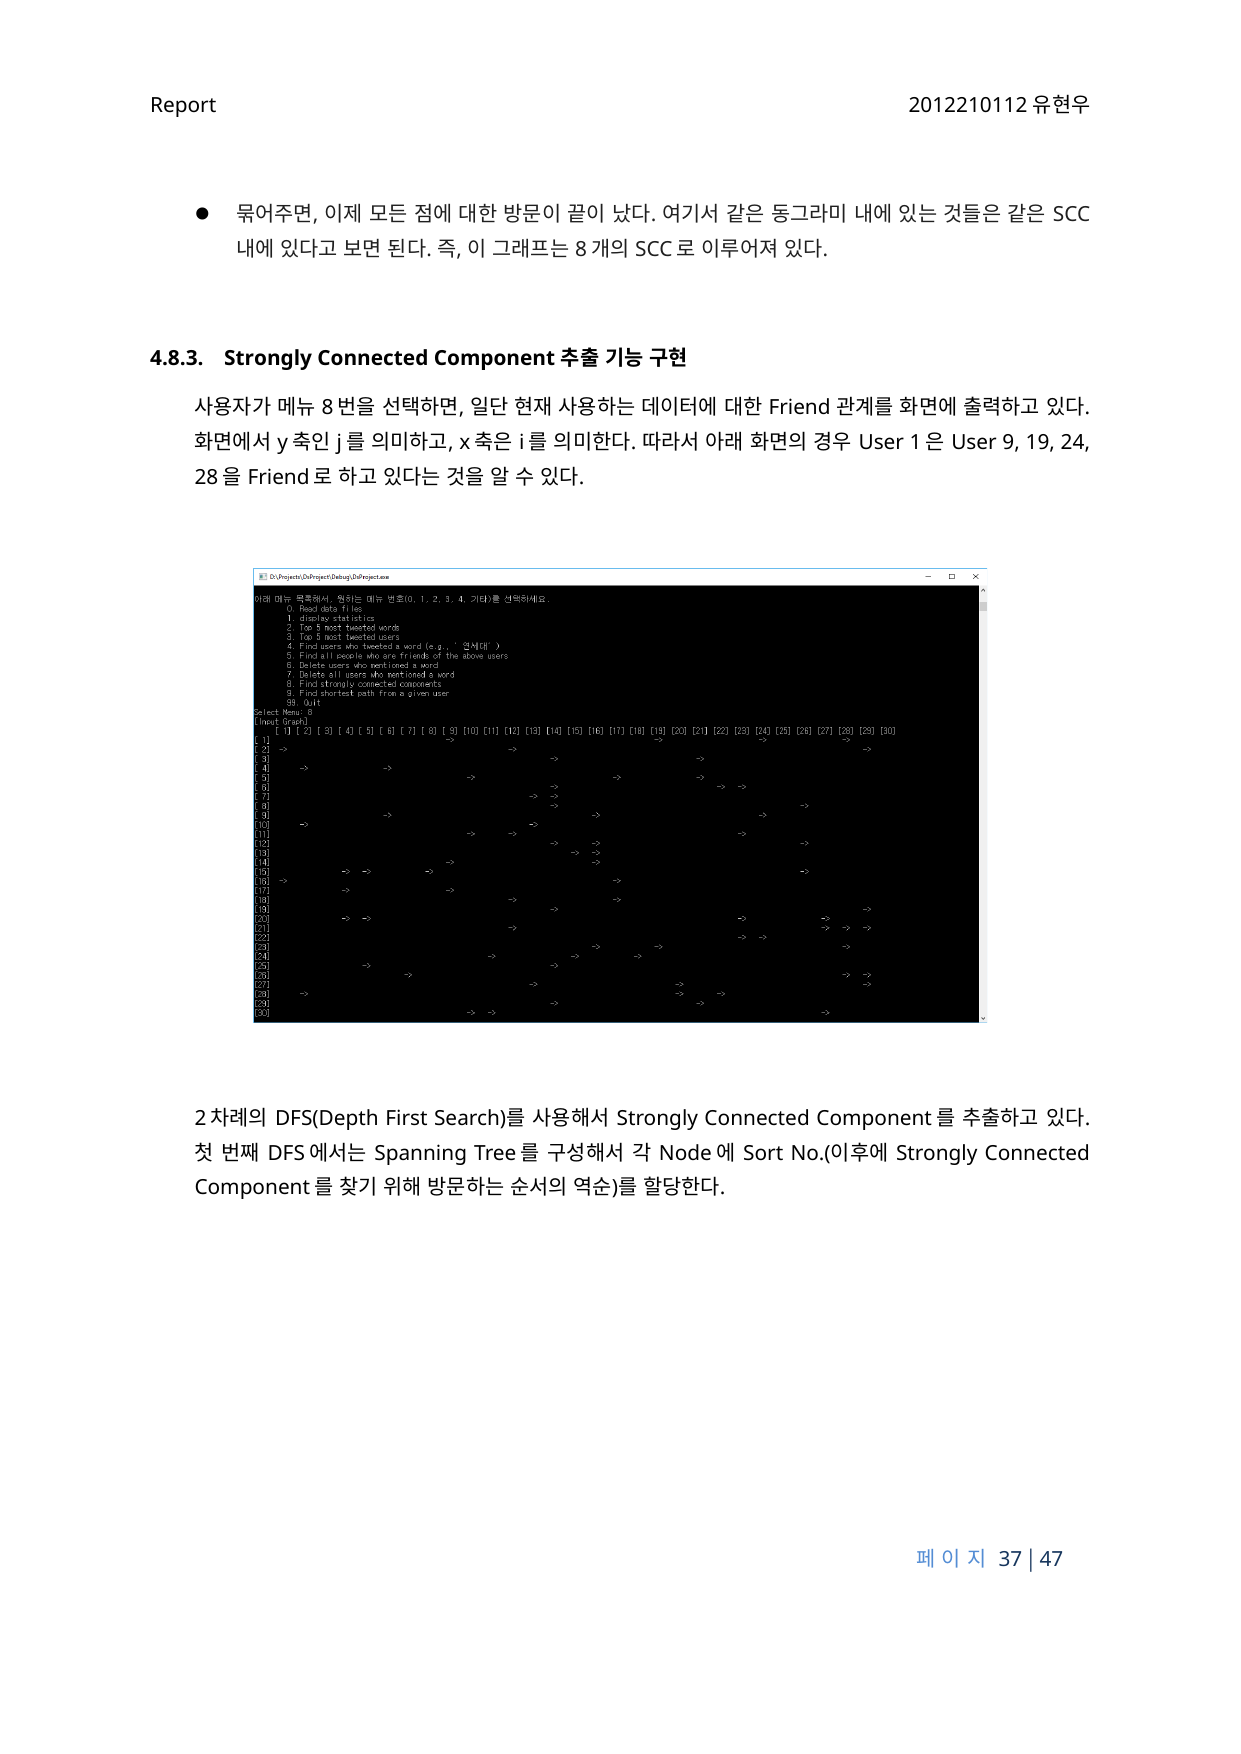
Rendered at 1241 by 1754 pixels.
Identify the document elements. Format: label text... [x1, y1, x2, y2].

list 사용자가 메뉴 8번을 선택하면, 일단 현재 사용하는 데이터에 대한 Friend 관계를 화면에 출력하고 있다. 화면에서 y축인 j를 의미하고, x축은 i를 의미한다. 따라서 아래 화면의 경우 User 1은 User 9, 19, 24, 28을 Friend로 하고 있다는 것을 알 수 있다. [194, 390, 1090, 490]
list 2차례의 DFS(Depth First Search)를 사용해서 Strongly Connected Component를 추출하고 있다. 첫 번째 DFS에서는 Spanning Tree를 구성해서 각 Node에 Sort No.(이후에 Strongly Connected Component를 찾기 위해 방문하는 순서의 역순)를 할당한다. [194, 1101, 1090, 1201]
subtitle Strongly Connected Component 추출 기능 구현 [150, 341, 1090, 371]
list 묶어주면, 이제 모든 점에 대한 방문이 끝이 났다. 여기서 같은 동그라미 내에 있는 것들은 같은 SCC 내에 있다고 보면 된다. 즉, 이 그래프는 8개의 SCC로 이루어져 있다. [194, 197, 1090, 262]
picture [253, 568, 988, 1023]
